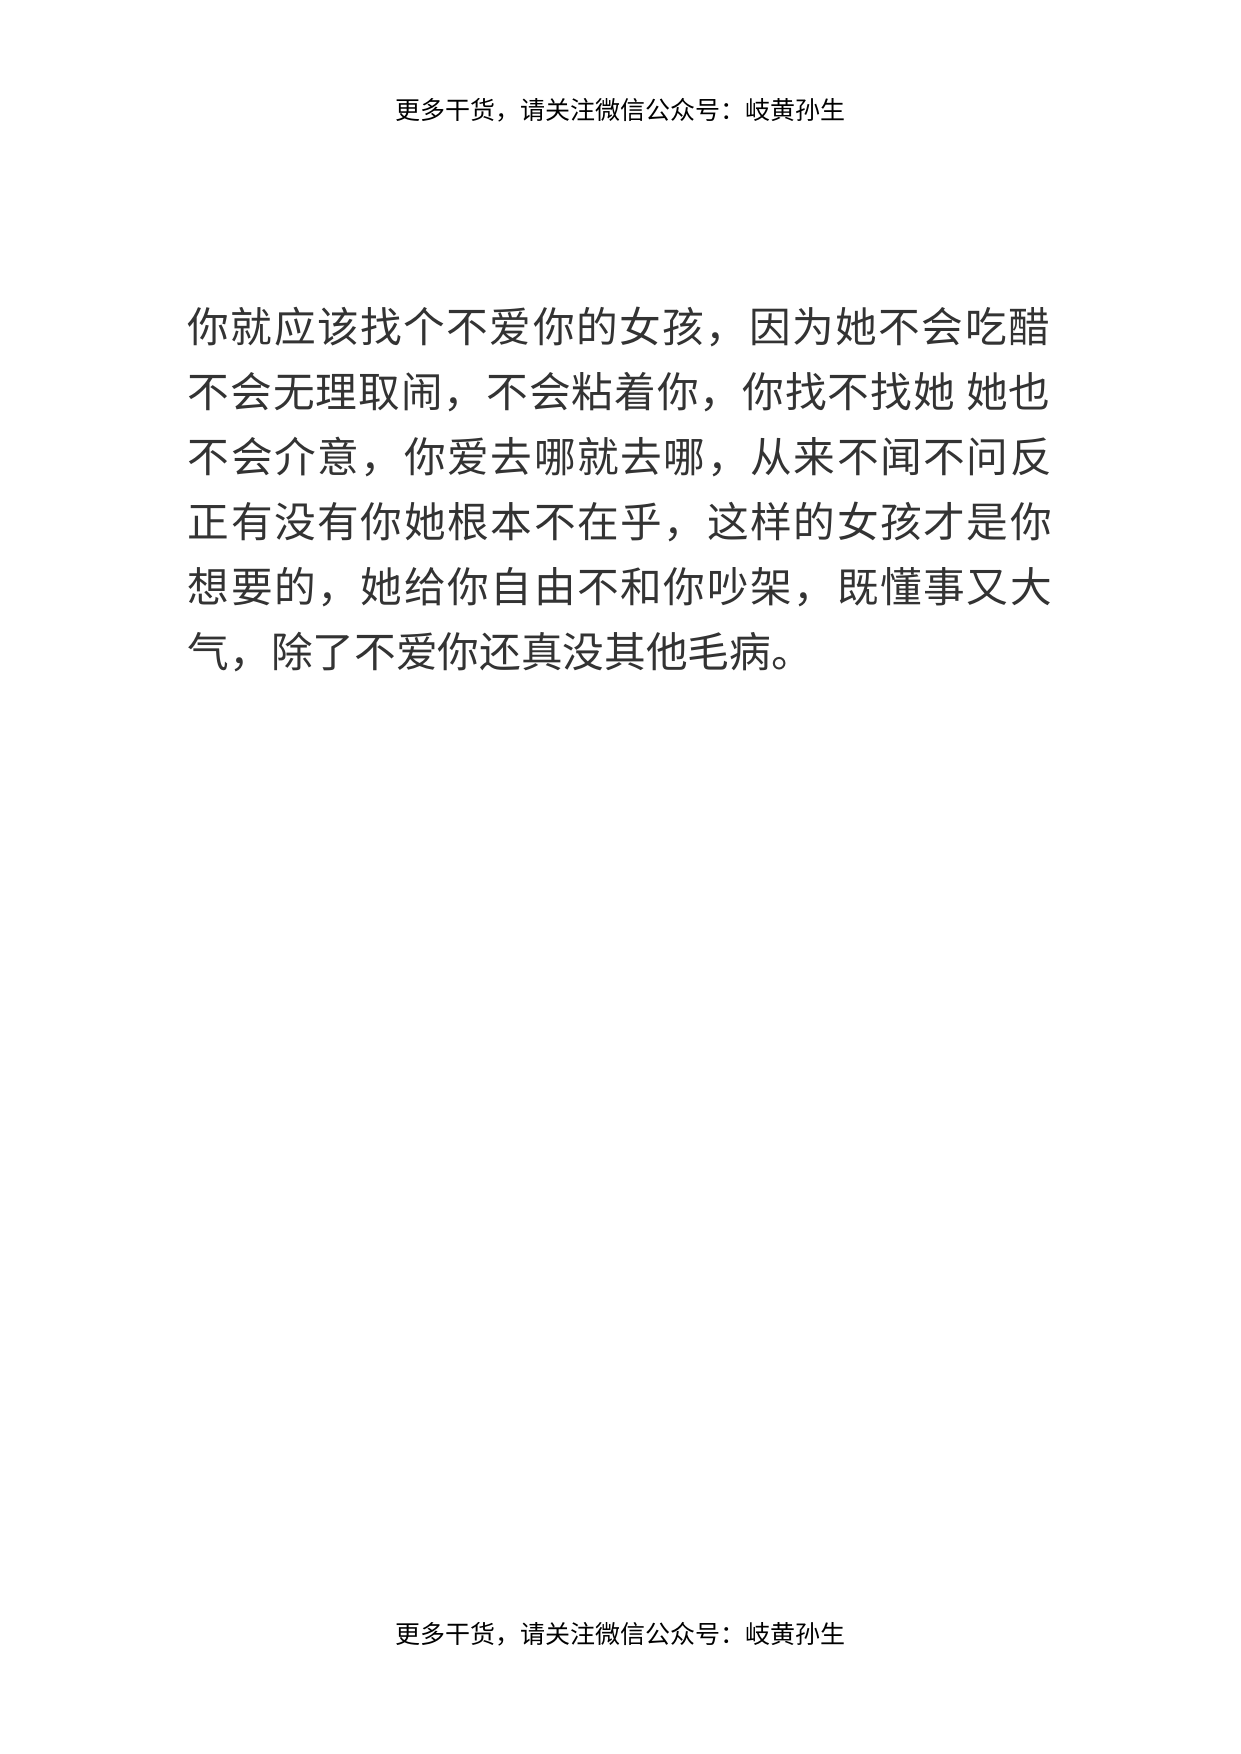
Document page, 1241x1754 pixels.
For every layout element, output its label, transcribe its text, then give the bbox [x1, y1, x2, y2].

text 你就应该找个不爱你的女孩，因为她不会吃醋，不会无理取闹，不会粘着你，你找不找她 她也不会介意，你爱去哪就去哪，从来不闻不问反正有没有你她根本不在乎，这样的女孩才是你想要的，她给你自由不和你吵架，既懂事又大气，除了不爱你还真没其他毛病。 [187, 292, 1053, 682]
